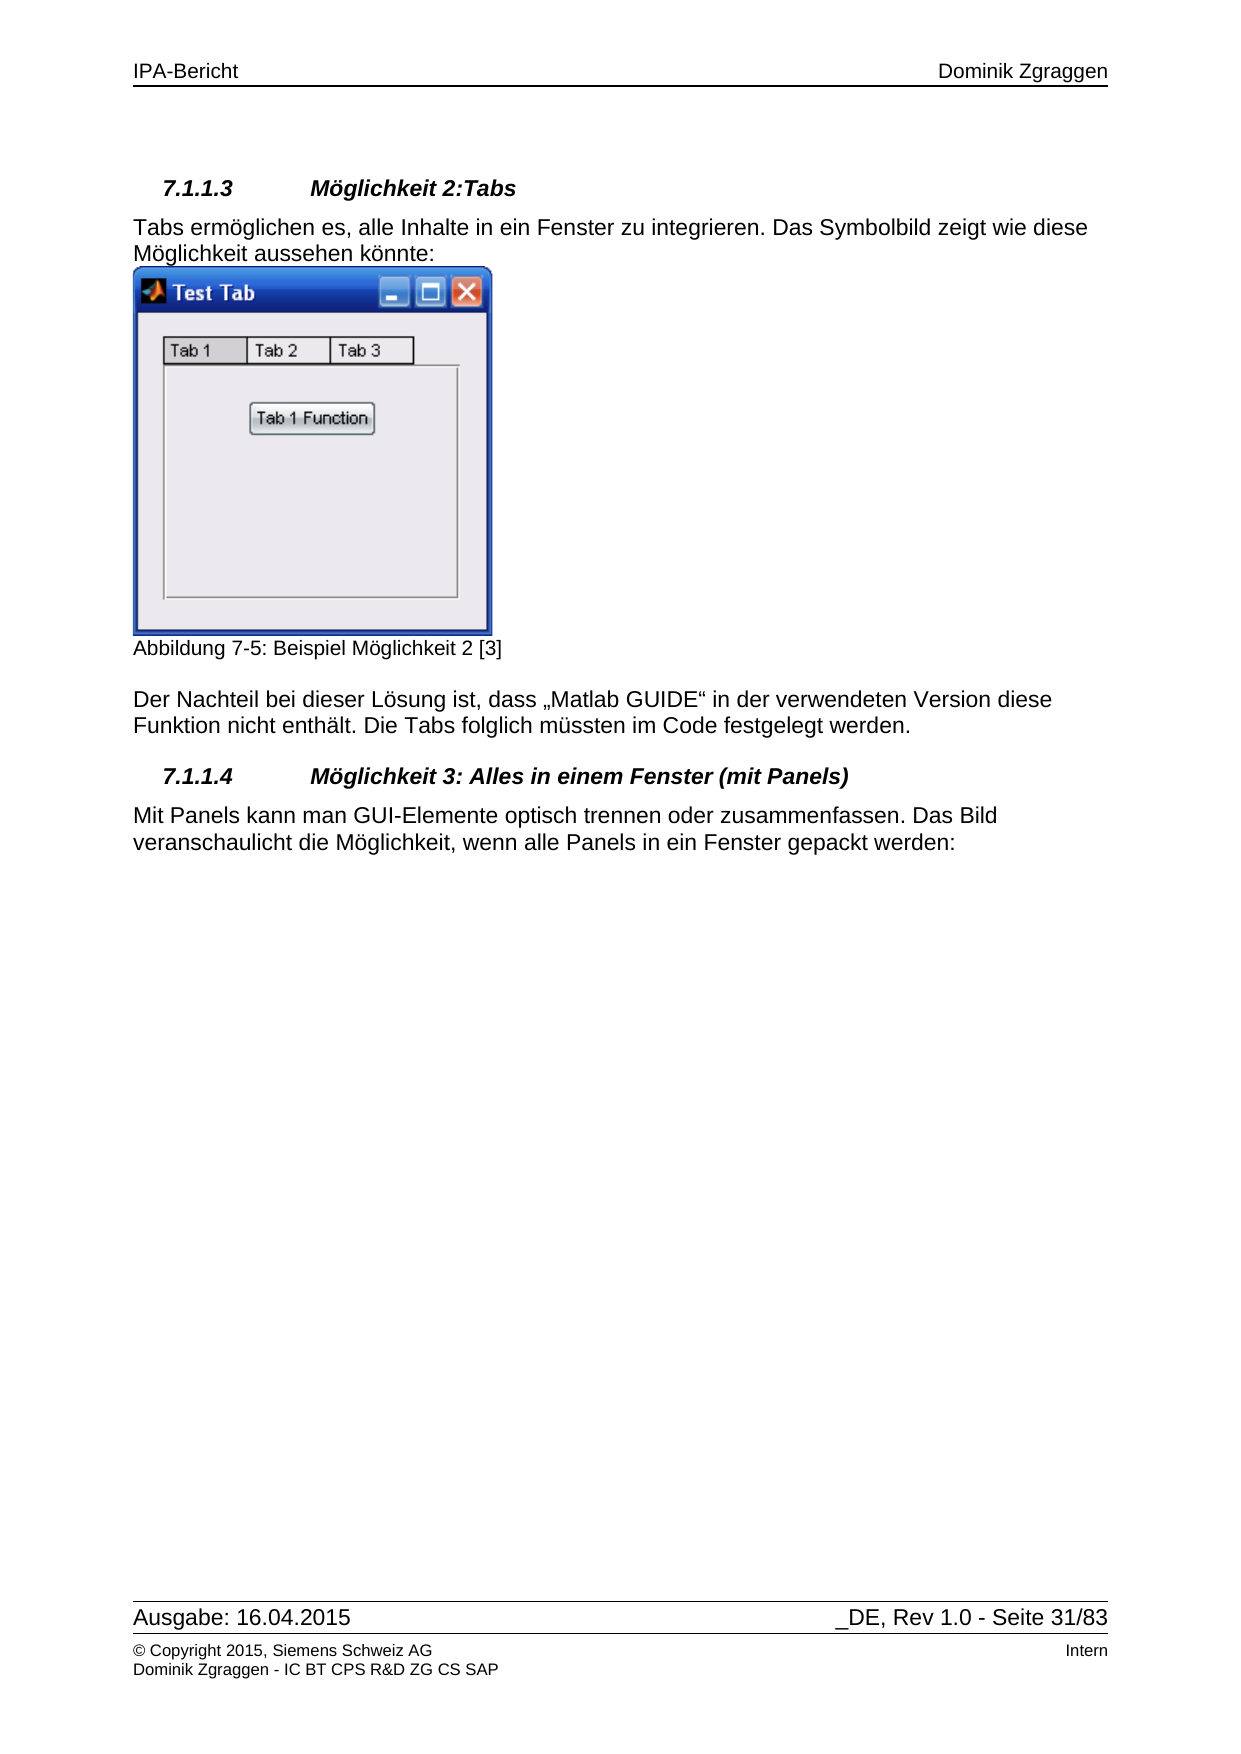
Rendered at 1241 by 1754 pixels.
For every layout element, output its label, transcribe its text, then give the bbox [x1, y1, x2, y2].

text Mit Panels kann man GUI-Elemente optisch trennen oder zusammenfassen. Das Bild veranschaulicht die Möglichkeit, wenn alle Panels in ein Fenster gepackt werden: [133, 802, 1108, 855]
subtitle Möglichkeit 2:Tabs [162, 175, 1108, 201]
text Der Nachteil bei dieser Lösung ist, dass „Matlab GUIDE“ in der verwendeten Version diese Funktion nicht enthält. Die Tabs folglich müssten im Code festgelegt werden. [133, 686, 1108, 738]
text Tabs ermöglichen es, alle Inhalte in ein Fenster zu integrieren. Das Symbolbild zeigt wie diese Möglichkeit aussehen könnte: [133, 214, 1108, 267]
picture [132, 266, 493, 636]
subtitle Möglichkeit 3: Alles in einem Fenster (mit Panels) [162, 763, 1108, 790]
